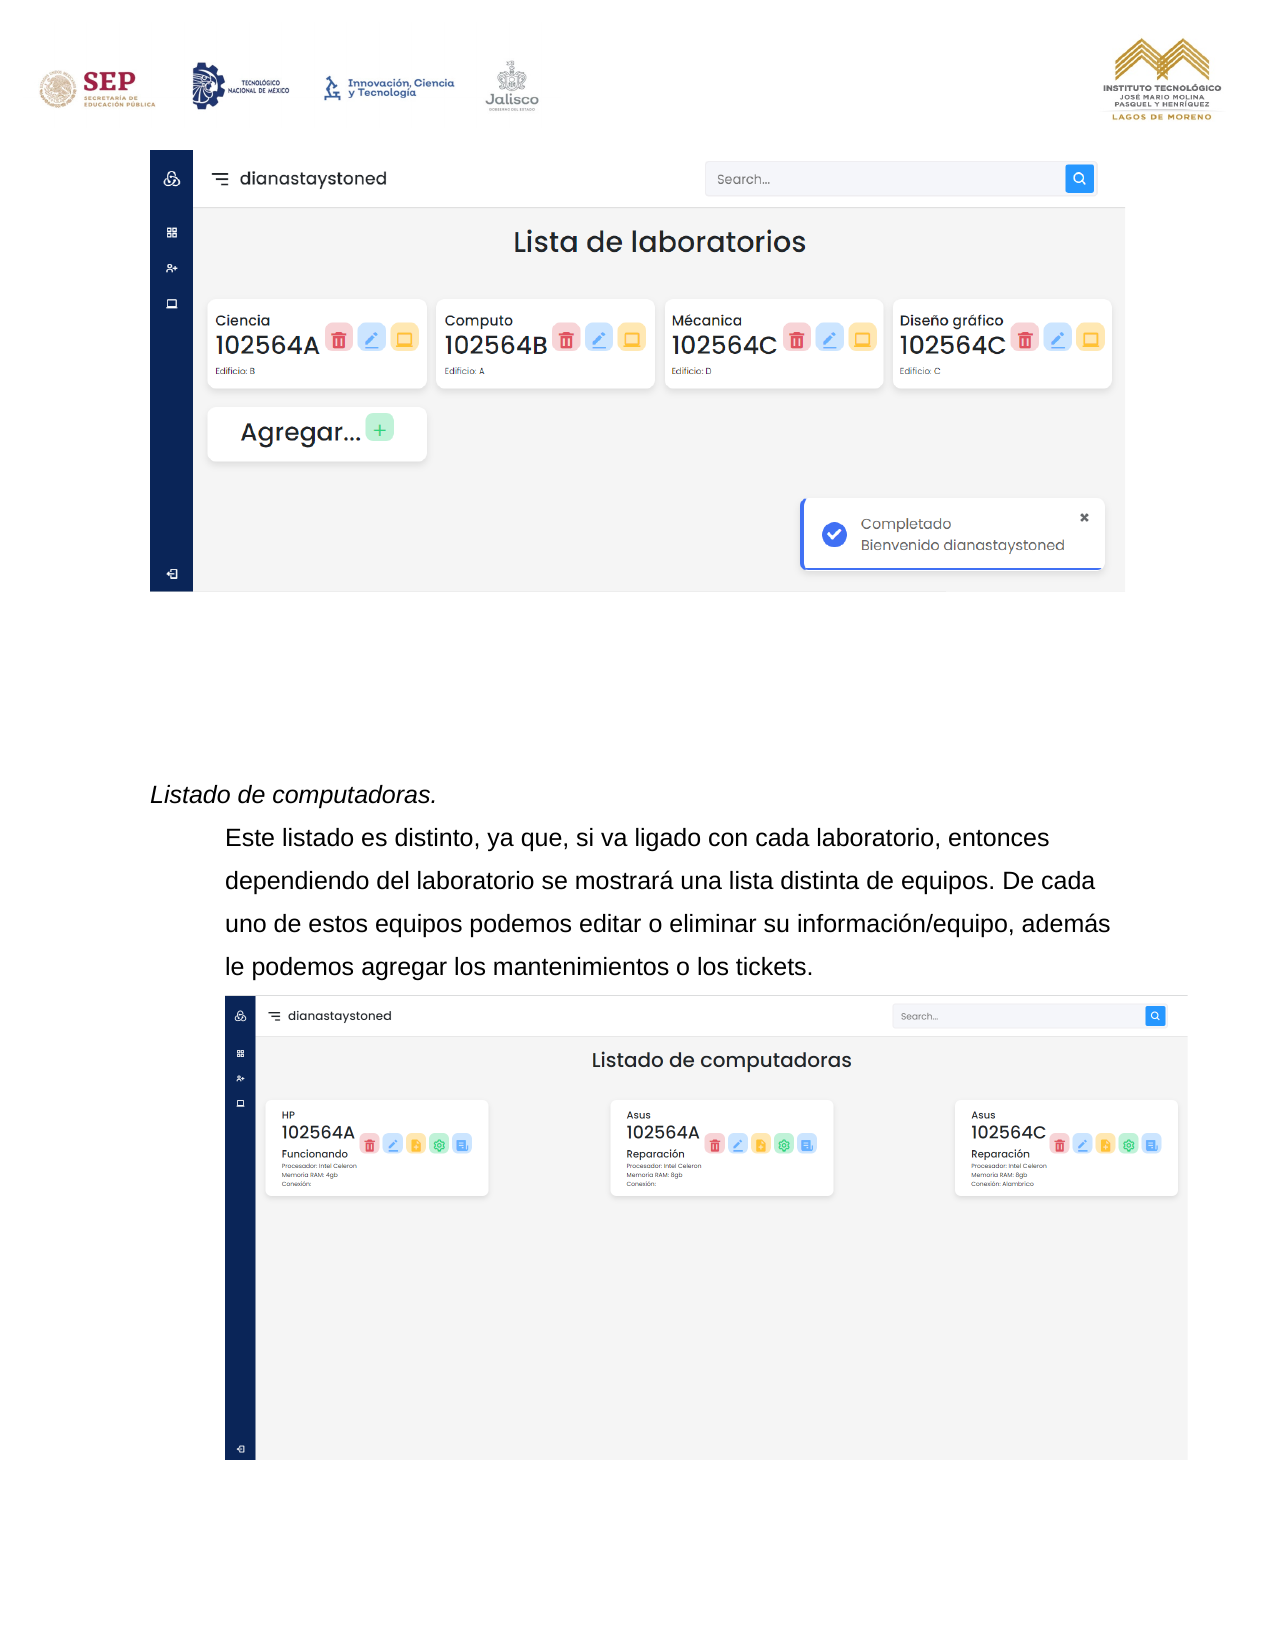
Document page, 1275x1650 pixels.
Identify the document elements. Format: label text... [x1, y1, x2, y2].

picture [225, 995, 1188, 1460]
picture [1095, 33, 1227, 129]
text Listado de computadoras. [150, 779, 1125, 808]
text Este listado es distinto, ya que, si va ligado con cada laboratorio, entonces dependiendo del laboratorio se mostrará una lista distinta de equipos. De cada uno de estos equipos podemos editar o eliminar su información/equipo, además le podemos agregar los mantenimientos o los tickets. [225, 823, 1125, 981]
picture [22, 22, 562, 128]
picture [150, 150, 1125, 592]
